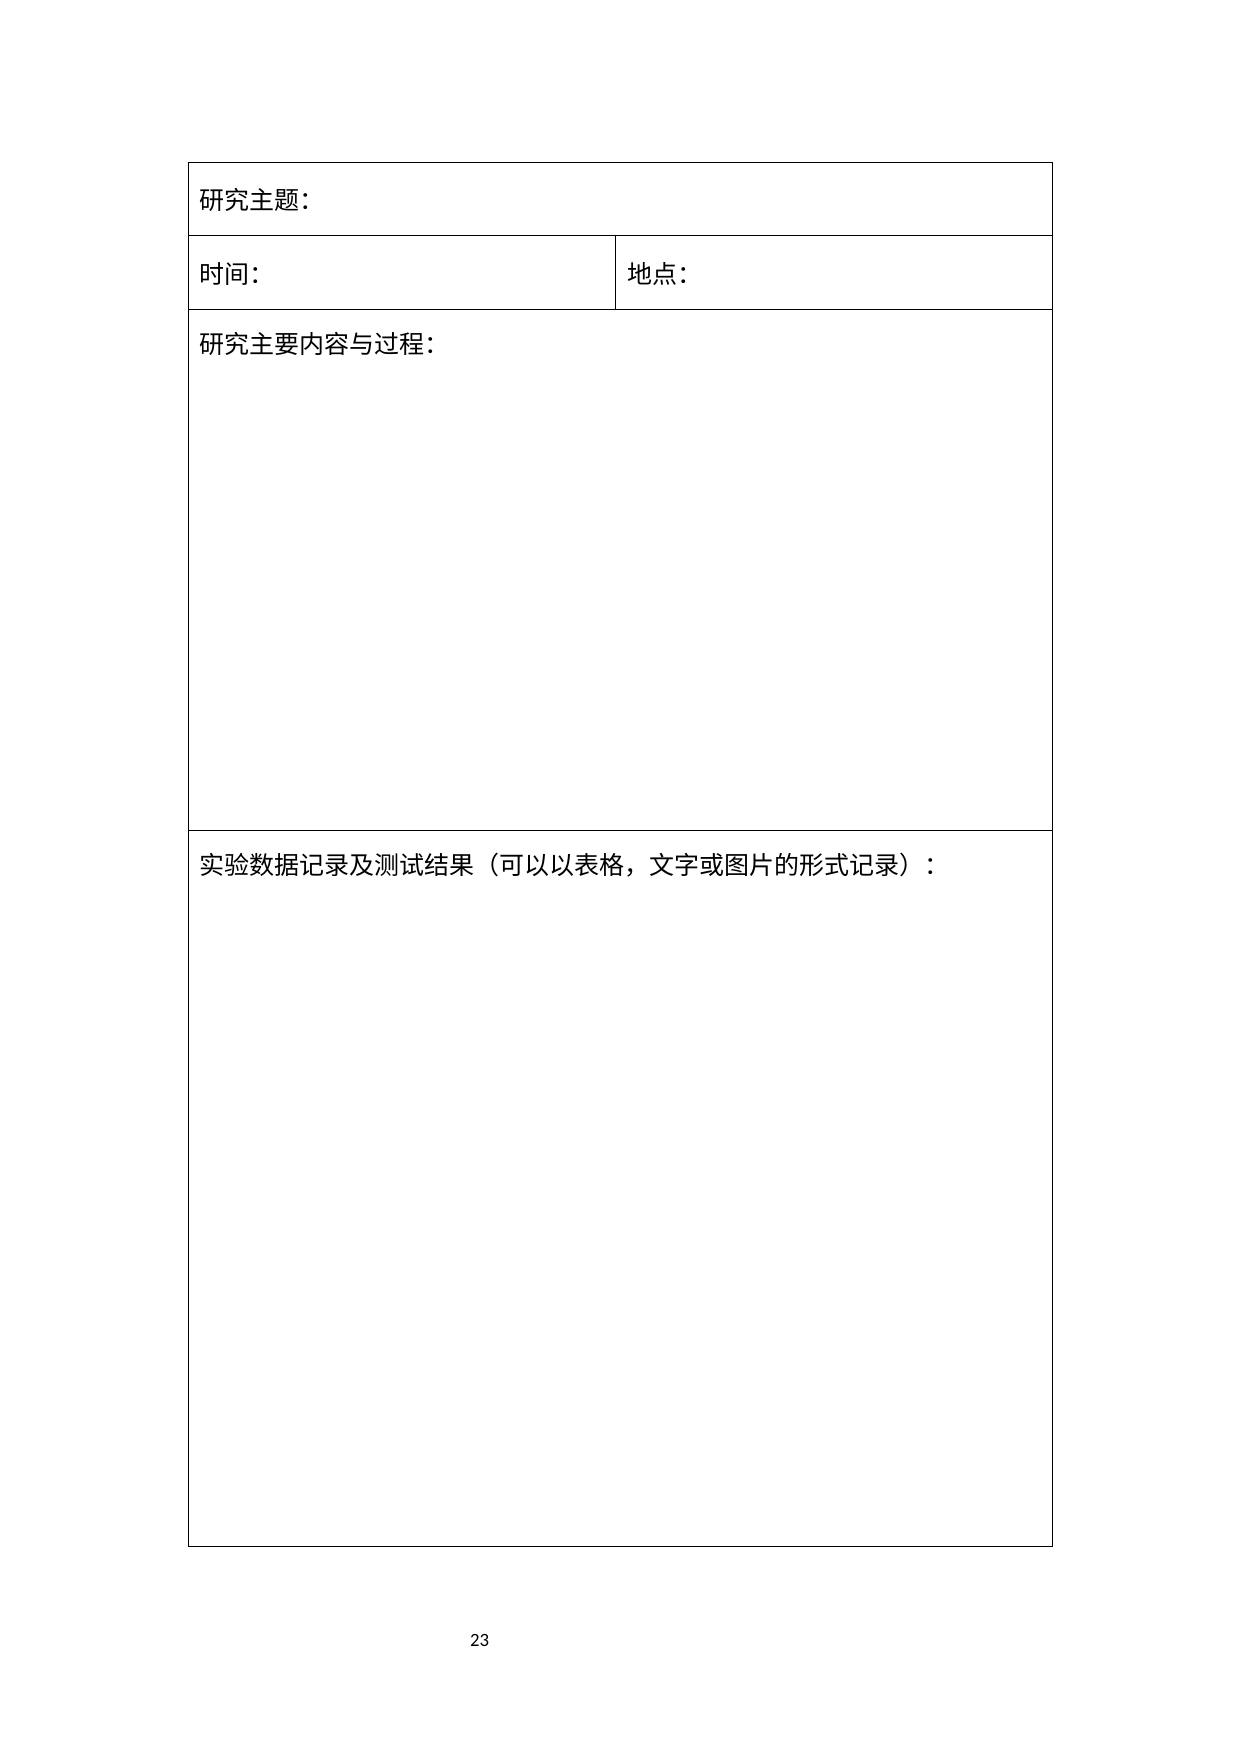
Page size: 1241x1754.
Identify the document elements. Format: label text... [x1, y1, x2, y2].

table_cell 时间： [189, 236, 615, 309]
table_header 研究主题： [189, 163, 1052, 235]
table_cell 地点： [616, 236, 1052, 309]
table_cell 实验数据记录及测试结果（可以以表格，文字或图片的形式记录）： [189, 831, 1052, 1546]
table_cell 研究主要内容与过程： [189, 310, 1052, 830]
